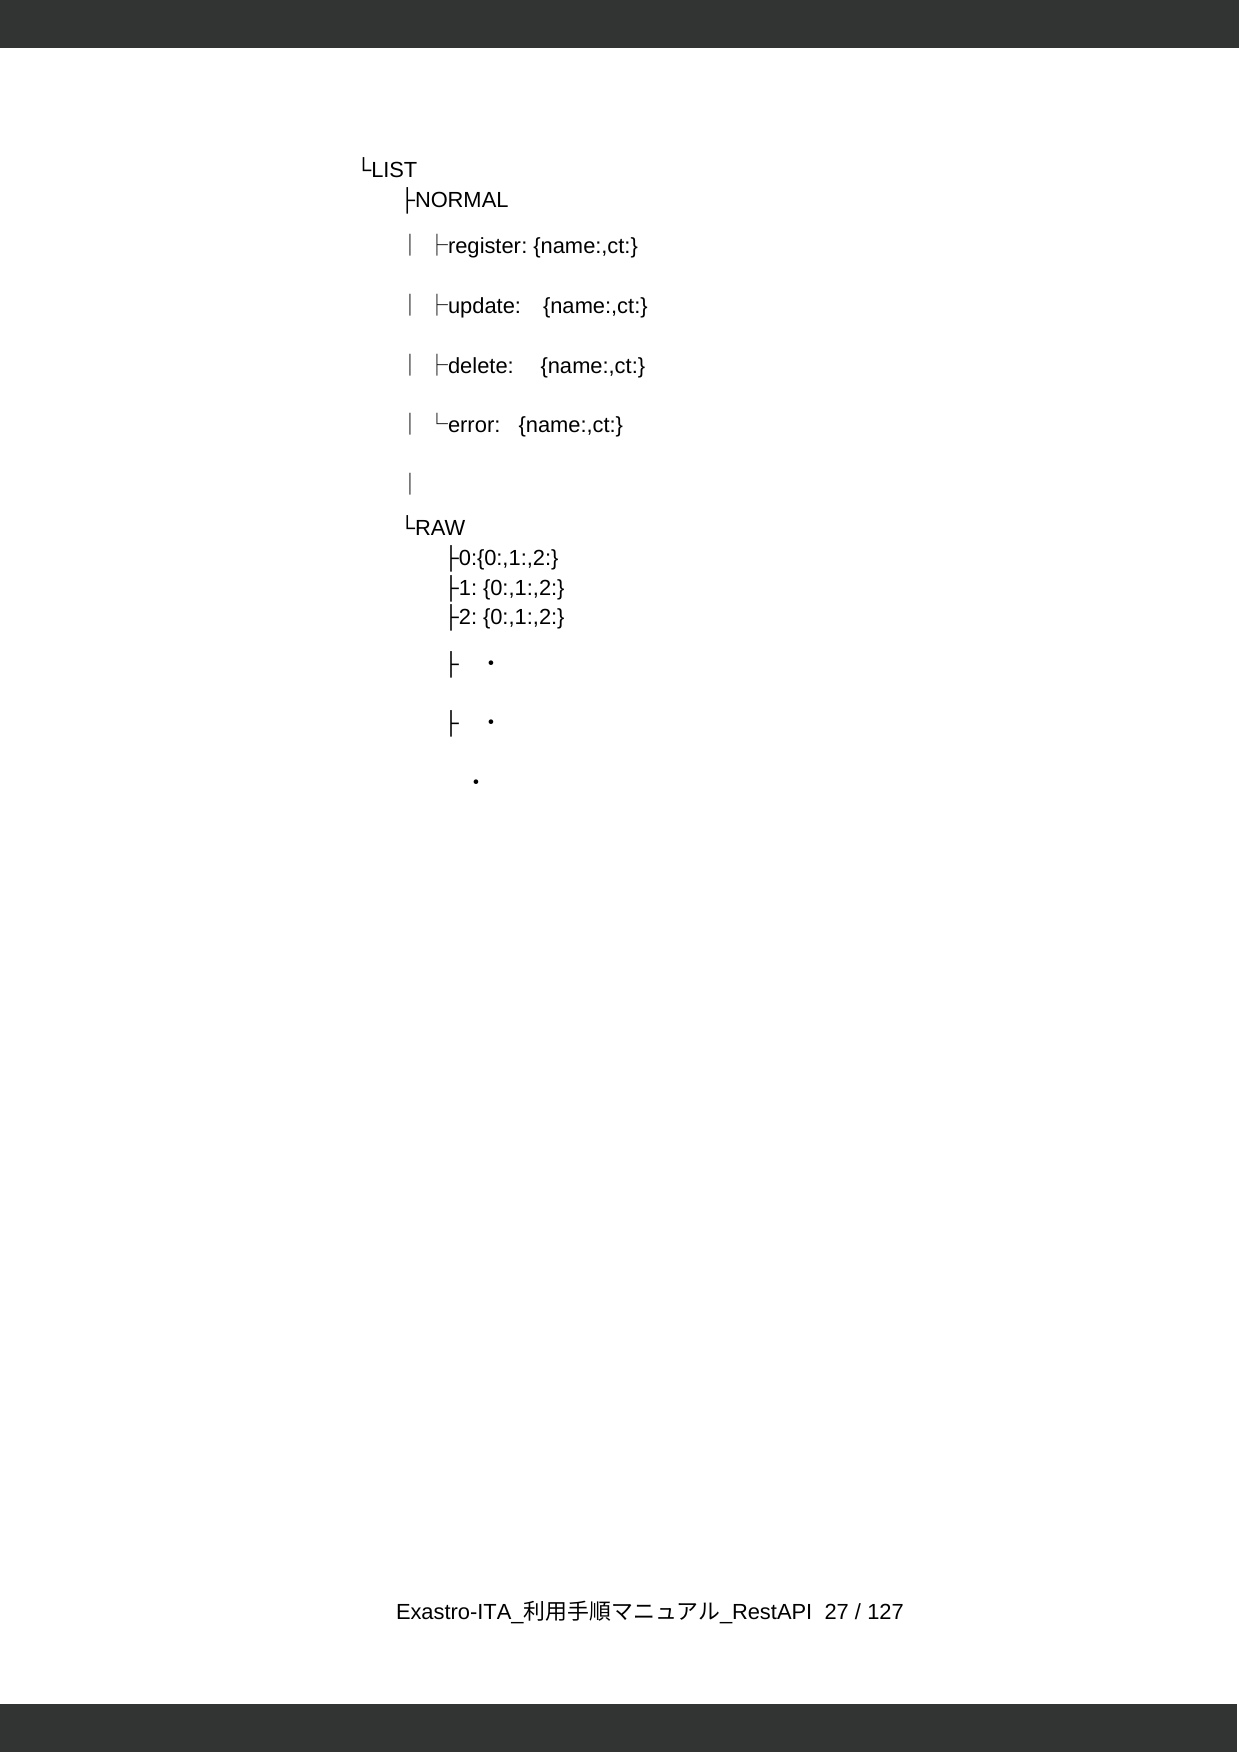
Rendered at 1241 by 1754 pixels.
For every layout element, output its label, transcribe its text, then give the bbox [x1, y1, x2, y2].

text ├NORMAL [290, 185, 1152, 214]
text ｜ ├register: {name:,ct:} [290, 214, 1152, 274]
text ├1: {0:,1:,2:} [290, 572, 1152, 602]
text ｜ └error: {name:,ct:} [290, 393, 1152, 453]
text ｜ ├delete: {name:,ct:} [290, 334, 1152, 393]
text ├ ・ [290, 691, 1152, 751]
text └RAW [290, 512, 1152, 542]
text ｜ ├update: {name:,ct:} [290, 274, 1152, 334]
text ├2: {0:,1:,2:} [290, 602, 1152, 632]
text ｜ [290, 453, 1152, 512]
text ・ [290, 751, 1152, 810]
picture [0, 0, 1239, 48]
text ├ ・ [290, 632, 1152, 691]
text ├0:{0:,1:,2:} [290, 542, 1152, 572]
text └LIST [290, 155, 1152, 185]
picture [0, 1704, 1237, 1752]
